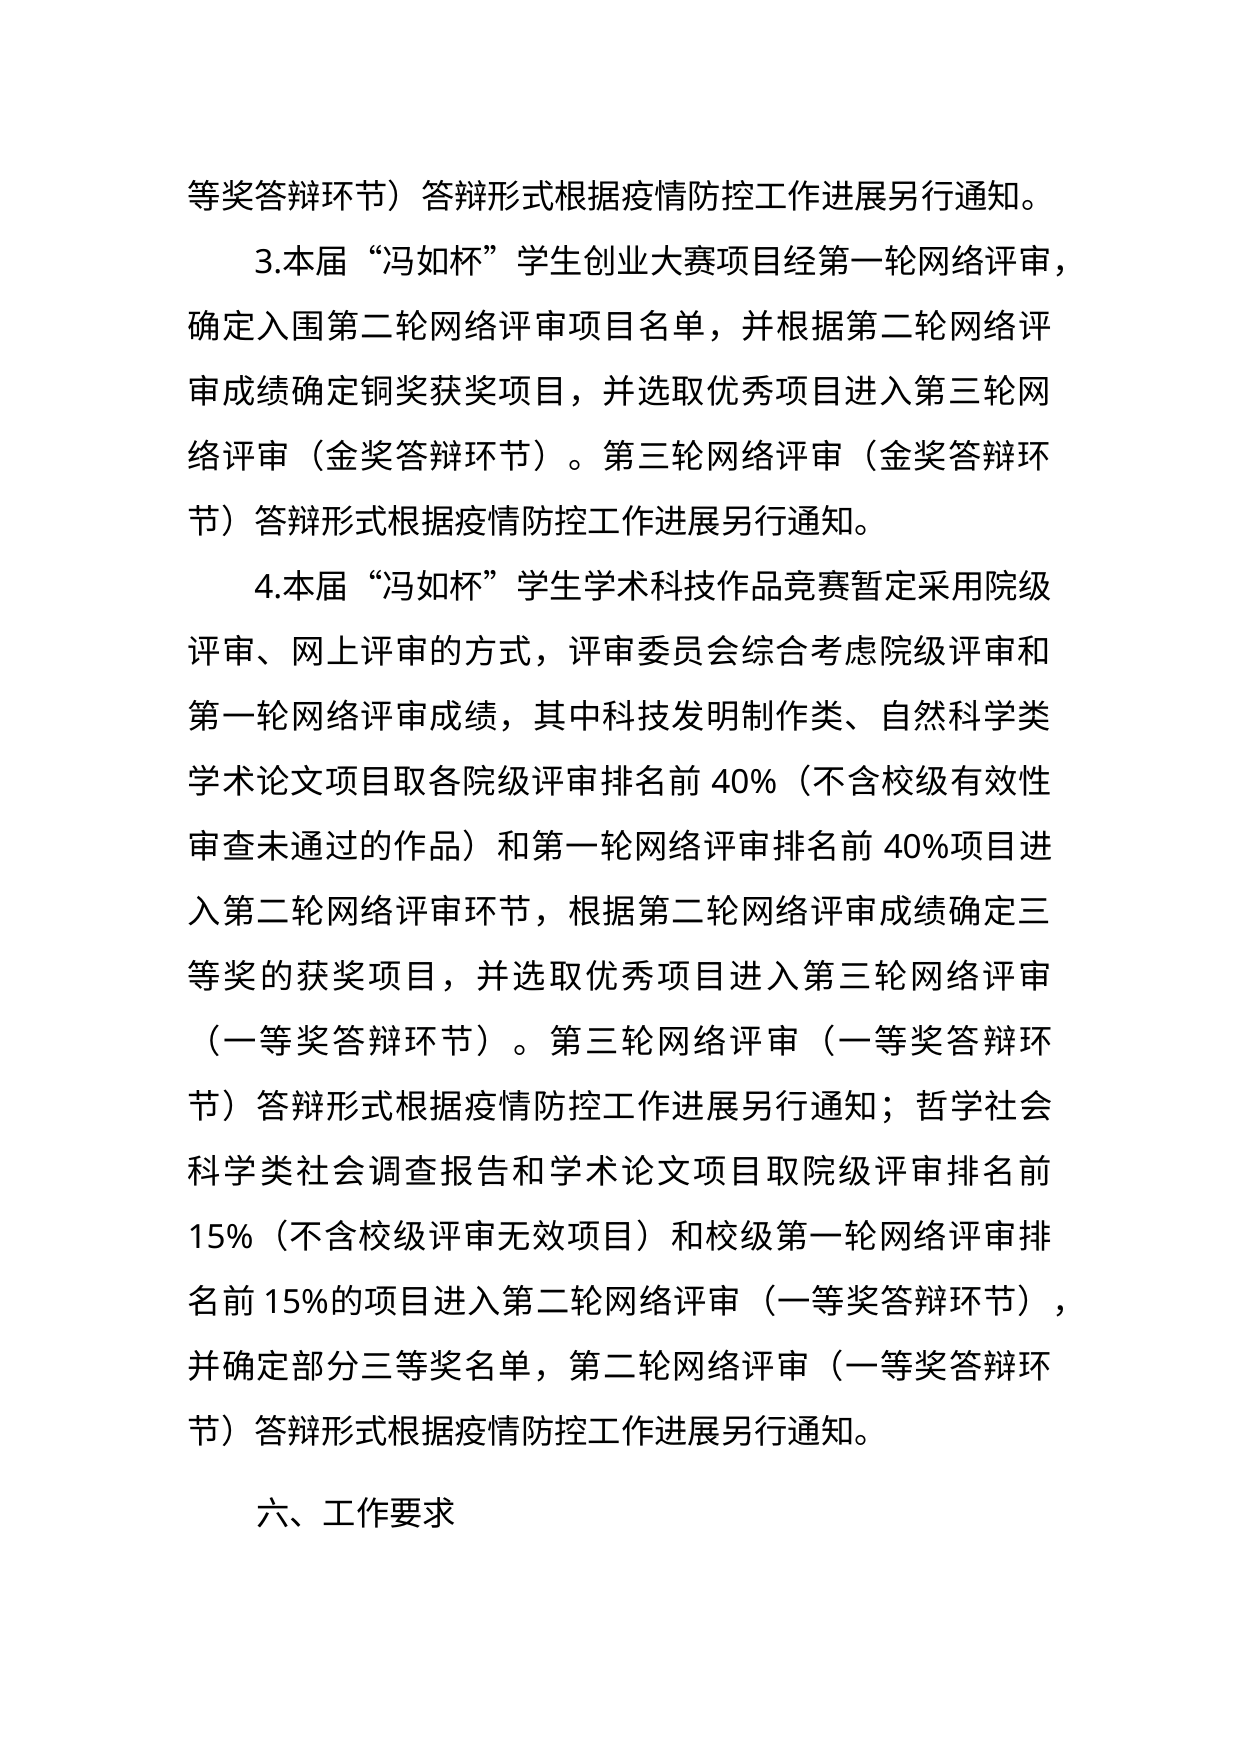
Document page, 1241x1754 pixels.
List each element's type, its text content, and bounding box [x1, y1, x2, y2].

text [187, 162, 1053, 227]
text 六、工作要求 [187, 1478, 1053, 1543]
text 4.本届“冯如杯”学生学术科技作品竞赛暂定采用院级评审、网上评审的方式，评审委员会综合考虑院级评审和第一轮网络评审成绩，其中科技发明制作类、自然科学类学术论文项目取各院级评审排名前40%（不含校级有效性审查未通过的作品）和第一轮网络评审排名前40%项目进入第二轮网络评审环节，根据第二轮网络评审成绩确定三等奖的获奖项目，并选取优秀项目进入第三轮网络评审（一等奖答辩环节）。第三轮网络评审（一等奖答辩环节）答辩形式根据疫情防控工作进展另行通知；哲学社会科学类社会调查报告和学术论文项目取院级评审排名前15%（不含校级评审无效项目）和校级第一轮网络评审排名前15%的项目进入第二轮网络评审（一等奖答辩环节），并确定部分三等奖名单，第二轮网络评审（一等奖答辩环节）答辩形式根据疫情防控工作进展另行通知。 [187, 552, 1053, 1462]
text 3.本届“冯如杯”学生创业大赛项目经第一轮网络评审，确定入围第二轮网络评审项目名单，并根据第二轮网络评审成绩确定铜奖获奖项目，并选取优秀项目进入第三轮网络评审（金奖答辩环节）。第三轮网络评审（金奖答辩环节）答辩形式根据疫情防控工作进展另行通知。 [187, 227, 1053, 552]
